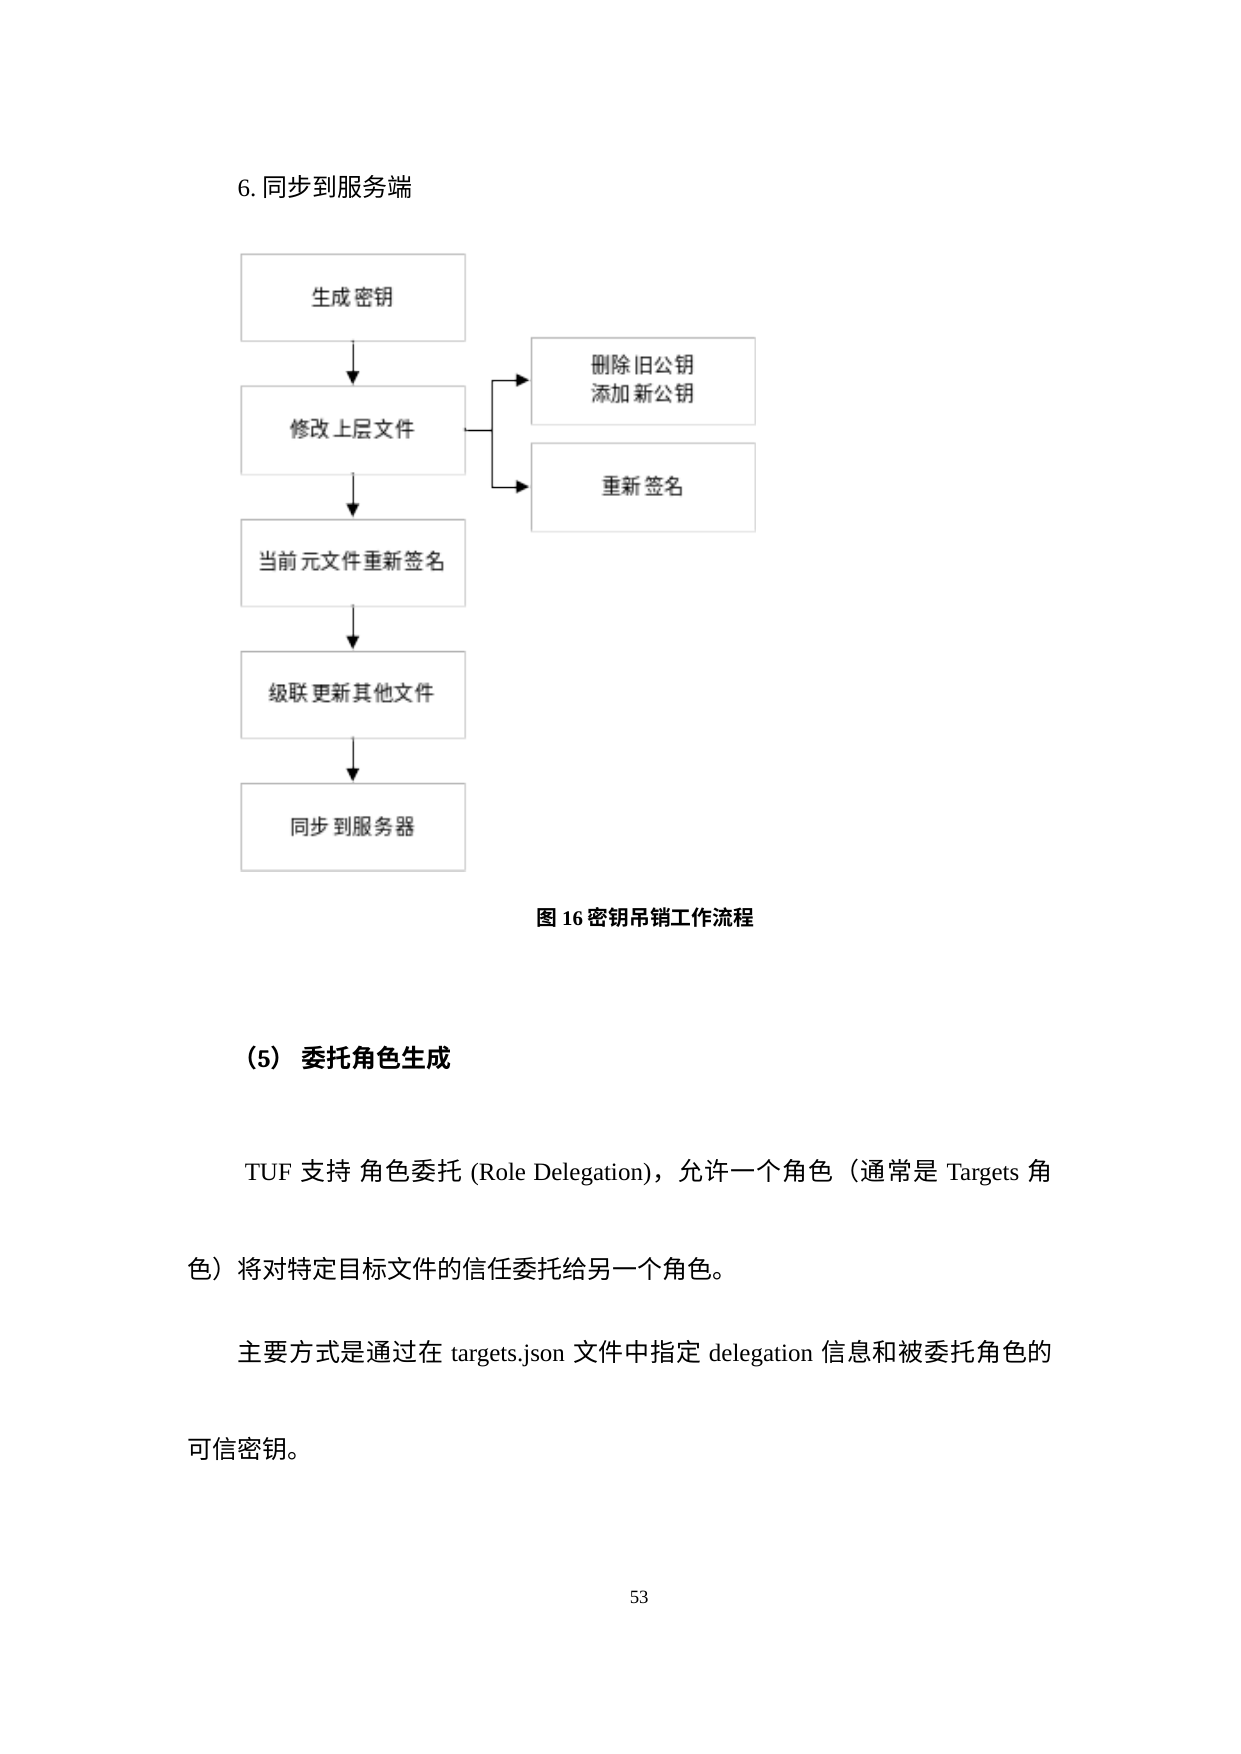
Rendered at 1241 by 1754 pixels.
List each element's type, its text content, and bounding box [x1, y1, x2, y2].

text TUF 支持 角色委托 (Role Delegation)，允许一个角色（通常是 Targets 角色）将对特定目标文件的信任委托给另一个角色。 [187, 1137, 1053, 1300]
text 主要方式是通过在 targets.json 文件中指定 delegation 信息和被委托角色的可信密钥。 [187, 1318, 1053, 1481]
text 图 16 密钥吊销工作流程 [187, 901, 1053, 933]
subtitle 委托角色生成 [232, 1024, 1053, 1089]
list 同步到服务端 [187, 153, 1053, 218]
